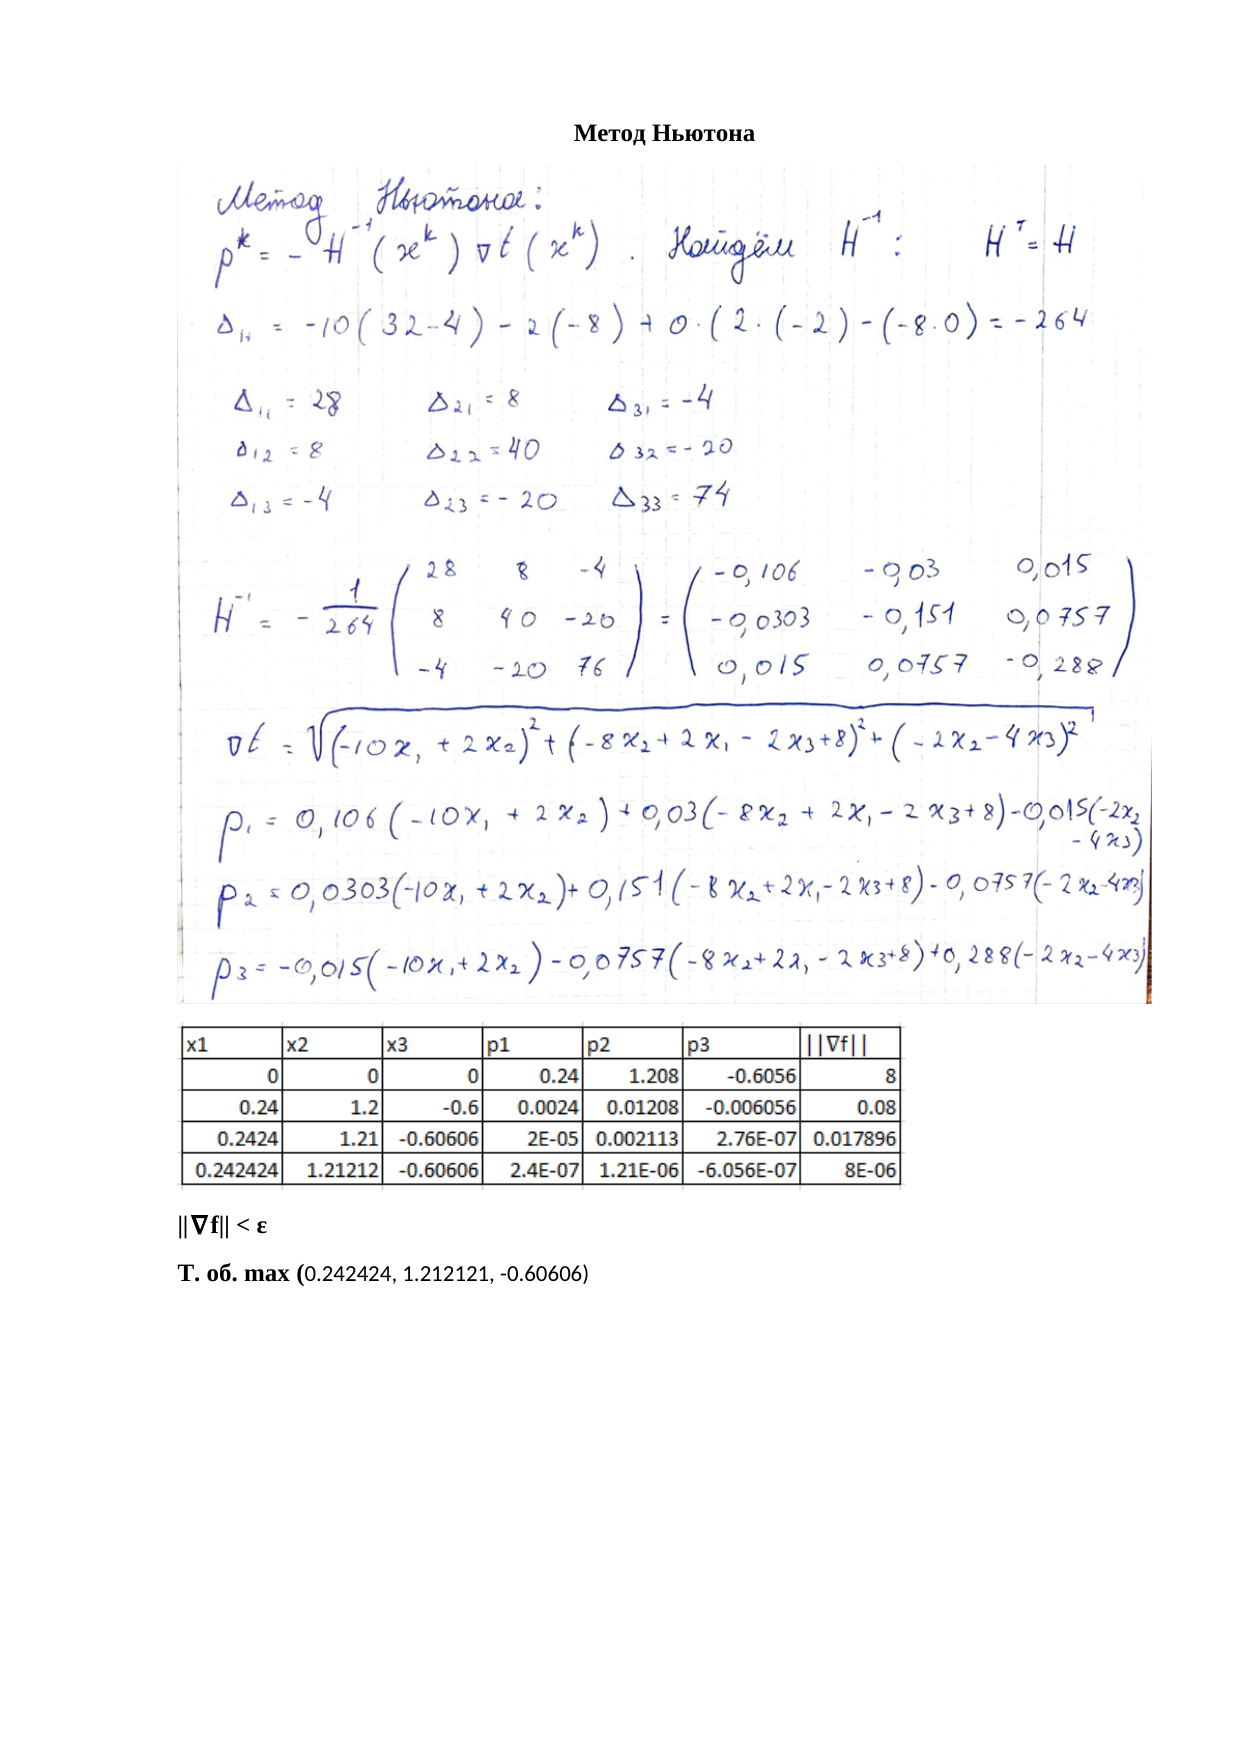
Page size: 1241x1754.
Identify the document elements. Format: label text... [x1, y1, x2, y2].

picture [177, 1022, 906, 1190]
picture [177, 165, 1152, 1004]
text ||∇f|| < ε [177, 1209, 1152, 1239]
text Т. об. max (0.242424, 1.212121, -0.60606) [177, 1258, 1152, 1287]
text Метод Ньютона [177, 118, 1152, 147]
